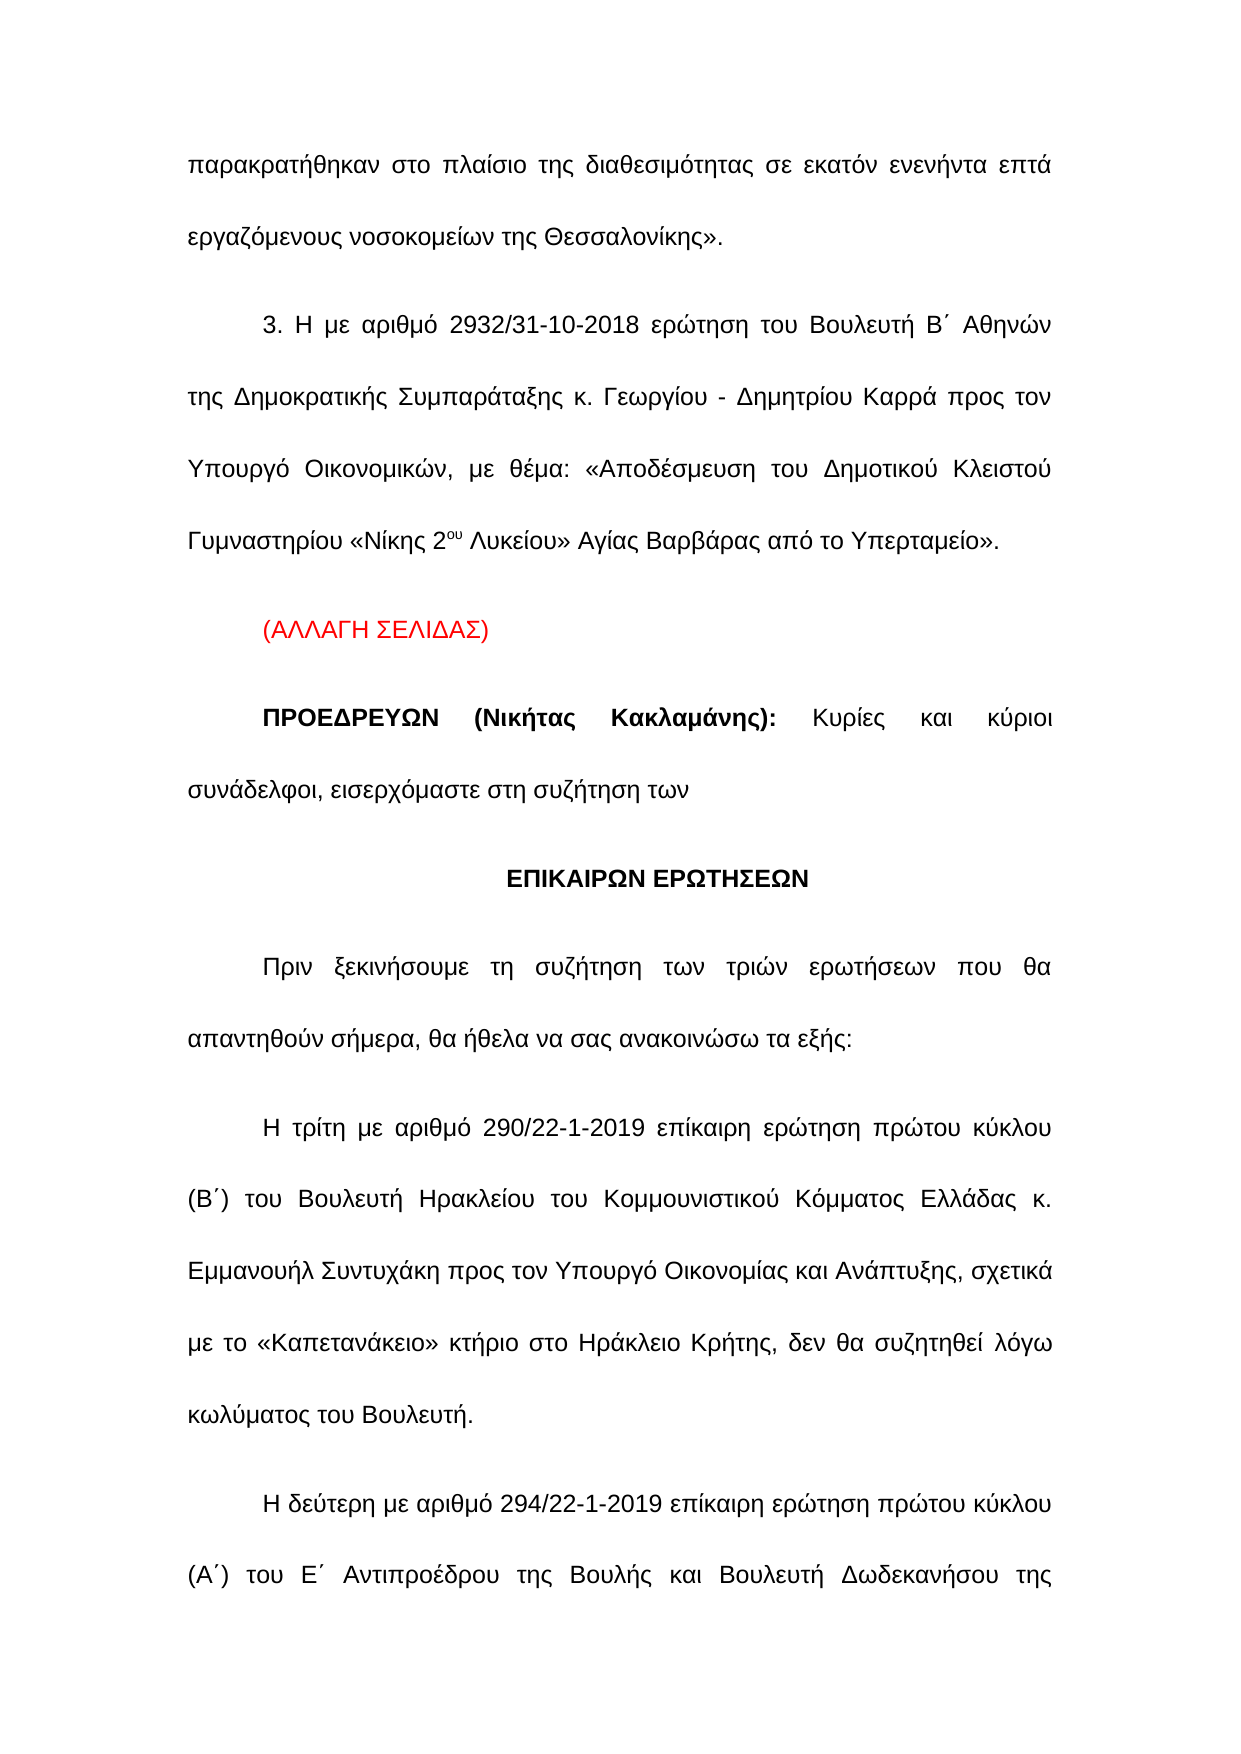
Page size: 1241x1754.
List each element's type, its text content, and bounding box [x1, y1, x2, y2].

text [187, 150, 1053, 251]
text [187, 1488, 1053, 1589]
text 3. Η με αριθμό 2932/31-10-2018 ερώτηση του Βουλευτή Β΄ Αθηνών της Δημοκρατικής Συμπαράταξης κ. Γεωργίου - Δημητρίου Καρρά προς τον Υπουργό Οικονομικών, με θέμα: «Αποδέσμευση του Δημοτικού Κλειστού Γυμναστηρίου «Νίκης 2ου Λυκείου» Αγίας Βαρβάρας από το Υπερταμείο». [187, 310, 1053, 555]
text (ΑΛΛΑΓΗ ΣΕΛΙΔΑΣ) [187, 614, 1053, 643]
text Πριν ξεκινήσουμε τη συζήτηση των τριών ερωτήσεων που θα απαντηθούν σήμερα, θα ήθελα να σας ανακοινώσω τα εξής: [187, 952, 1053, 1053]
text Η τρίτη με αριθμό 290/22-1-2019 επίκαιρη ερώτηση πρώτου κύκλου (Β΄) του Βουλευτή Ηρακλείου του Κομμουνιστικού Κόμματος Ελλάδας κ. Εμμανουήλ Συντυχάκη προς τον Υπουργό Οικονομίας και Ανάπτυξης, σχετικά με το «Καπετανάκειο» κτήριο στο Ηράκλειο Κρήτης, δεν θα συζητηθεί λόγω κωλύματος του Βουλευτή. [187, 1112, 1053, 1429]
text ΕΠΙΚΑΙΡΩΝ ΕΡΩΤΗΣΕΩΝ [187, 863, 1053, 892]
text ΠΡΟΕΔΡΕΥΩΝ (Νικήτας Κακλαμάνης): Κυρίες και κύριοι συνάδελφοι, εισερχόμαστε στη συζήτηση των [187, 703, 1053, 804]
